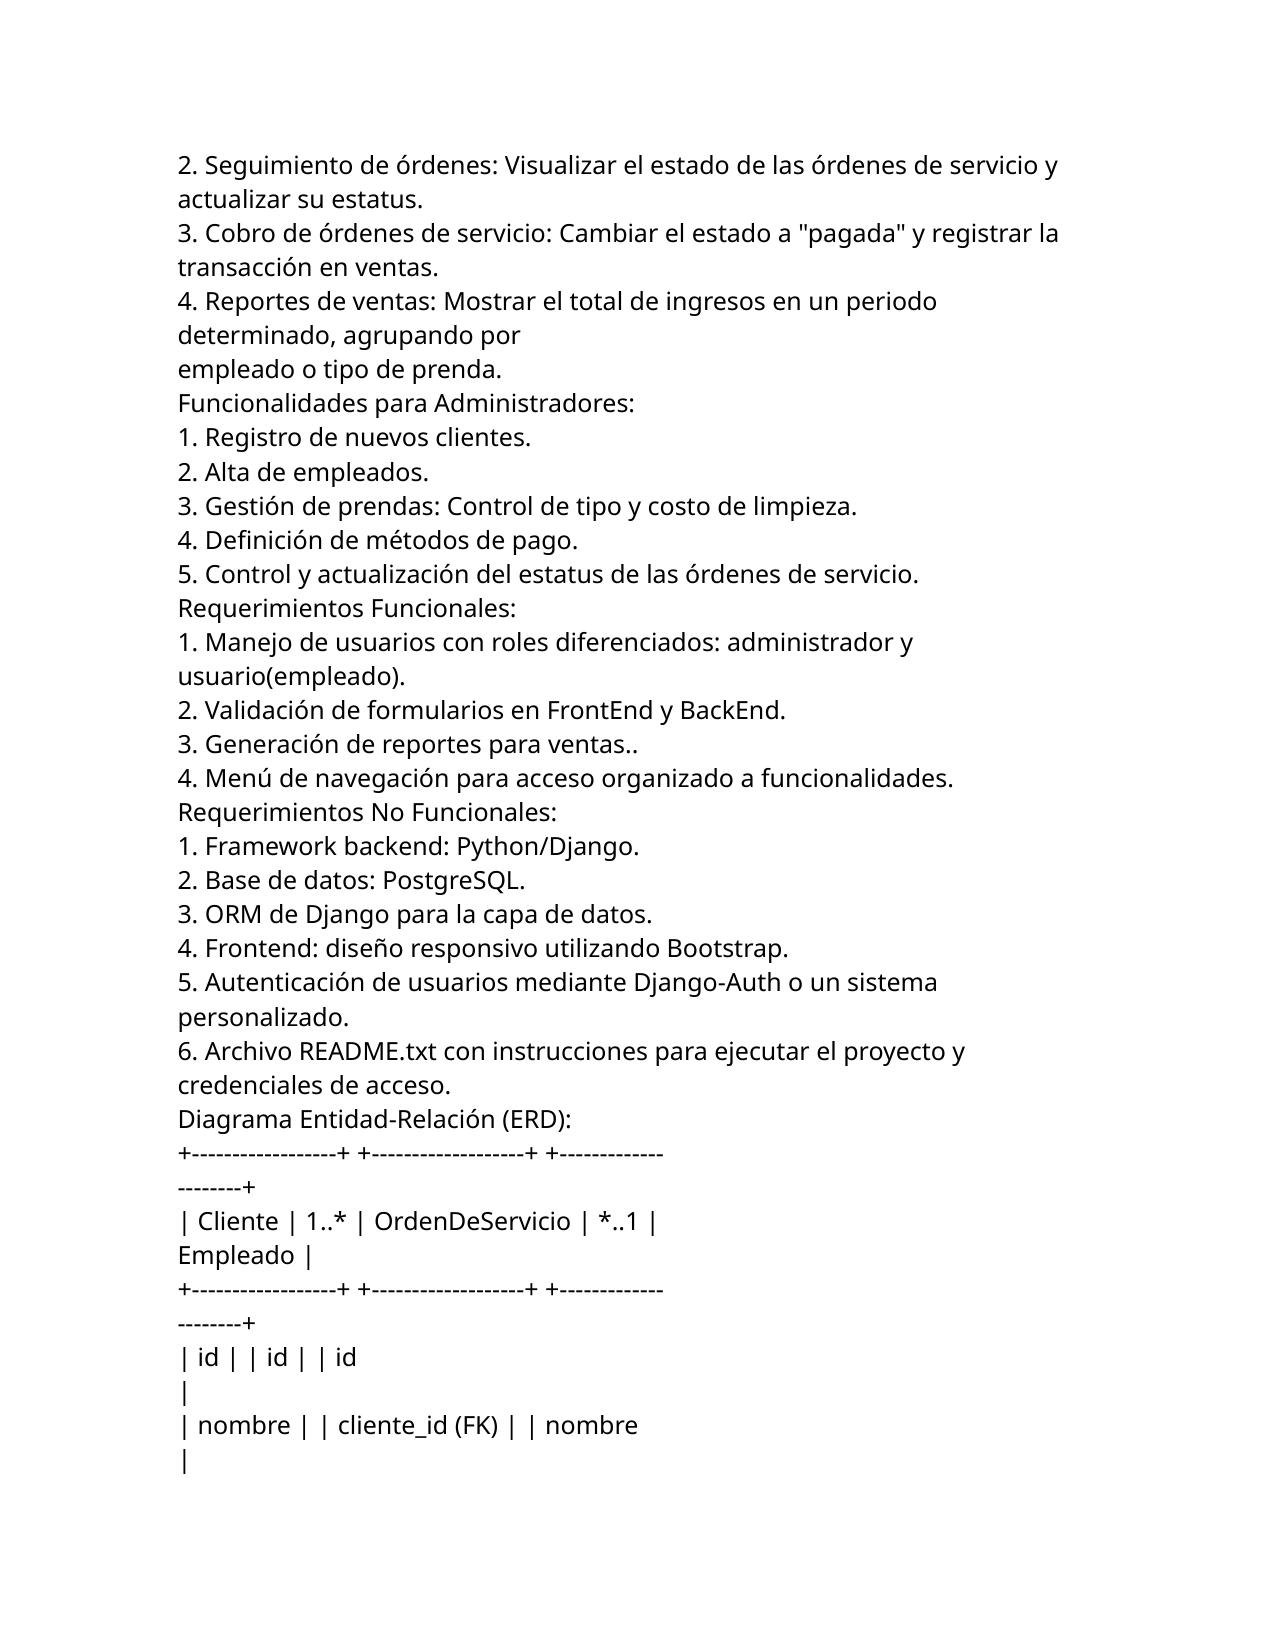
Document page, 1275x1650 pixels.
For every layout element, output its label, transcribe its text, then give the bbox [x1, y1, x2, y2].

text 3. Generación de reportes para ventas.. [177, 727, 1098, 761]
text 4. Reportes de ventas: Mostrar el total de ingresos en un periodo determinado, agrupando por [177, 284, 1098, 352]
text Requerimientos Funcionales: [177, 590, 1098, 624]
text +------------------+ +-------------------+ +------------- [177, 1135, 1098, 1169]
text 4. Frontend: diseño responsivo utilizando Bootstrap. [177, 931, 1098, 965]
text | [177, 1442, 1098, 1476]
text 2. Validación de formularios en FrontEnd y BackEnd. [177, 693, 1098, 727]
text 5. Autenticación de usuarios mediante Django-Auth o un sistema personalizado. [177, 965, 1098, 1033]
text --------+ [177, 1306, 1098, 1340]
text 3. ORM de Django para la capa de datos. [177, 897, 1098, 931]
text 5. Control y actualización del estatus de las órdenes de servicio. [177, 556, 1098, 590]
text --------+ [177, 1169, 1098, 1203]
text 3. Gestión de prendas: Control de tipo y costo de limpieza. [177, 488, 1098, 522]
text 1. Registro de nuevos clientes. [177, 420, 1098, 454]
text 2. Seguimiento de órdenes: Visualizar el estado de las órdenes de servicio y actualizar su estatus. [177, 148, 1098, 216]
text | [177, 1374, 1098, 1408]
text 3. Cobro de órdenes de servicio: Cambiar el estado a "pagada" y registrar la transacción en ventas. [177, 216, 1098, 284]
text Requerimientos No Funcionales: [177, 795, 1098, 829]
text 4. Definición de métodos de pago. [177, 522, 1098, 556]
text | id | | id | | id [177, 1340, 1098, 1374]
text | nombre | | cliente_id (FK) | | nombre [177, 1408, 1098, 1442]
text 1. Manejo de usuarios con roles diferenciados: administrador y usuario(empleado). [177, 624, 1098, 693]
text 2. Base de datos: PostgreSQL. [177, 863, 1098, 897]
text 6. Archivo README.txt con instrucciones para ejecutar el proyecto y credenciales de acceso. [177, 1033, 1098, 1101]
text 2. Alta de empleados. [177, 454, 1098, 488]
text Funcionalidades para Administradores: [177, 386, 1098, 420]
text | Cliente | 1..* | OrdenDeServicio | *..1 | [177, 1203, 1098, 1238]
text Empleado | [177, 1238, 1098, 1272]
text +------------------+ +-------------------+ +------------- [177, 1272, 1098, 1306]
text Diagrama Entidad-Relación (ERD): [177, 1101, 1098, 1135]
text empleado o tipo de prenda. [177, 352, 1098, 386]
text 4. Menú de navegación para acceso organizado a funcionalidades. [177, 761, 1098, 795]
text 1. Framework backend: Python/Django. [177, 829, 1098, 863]
